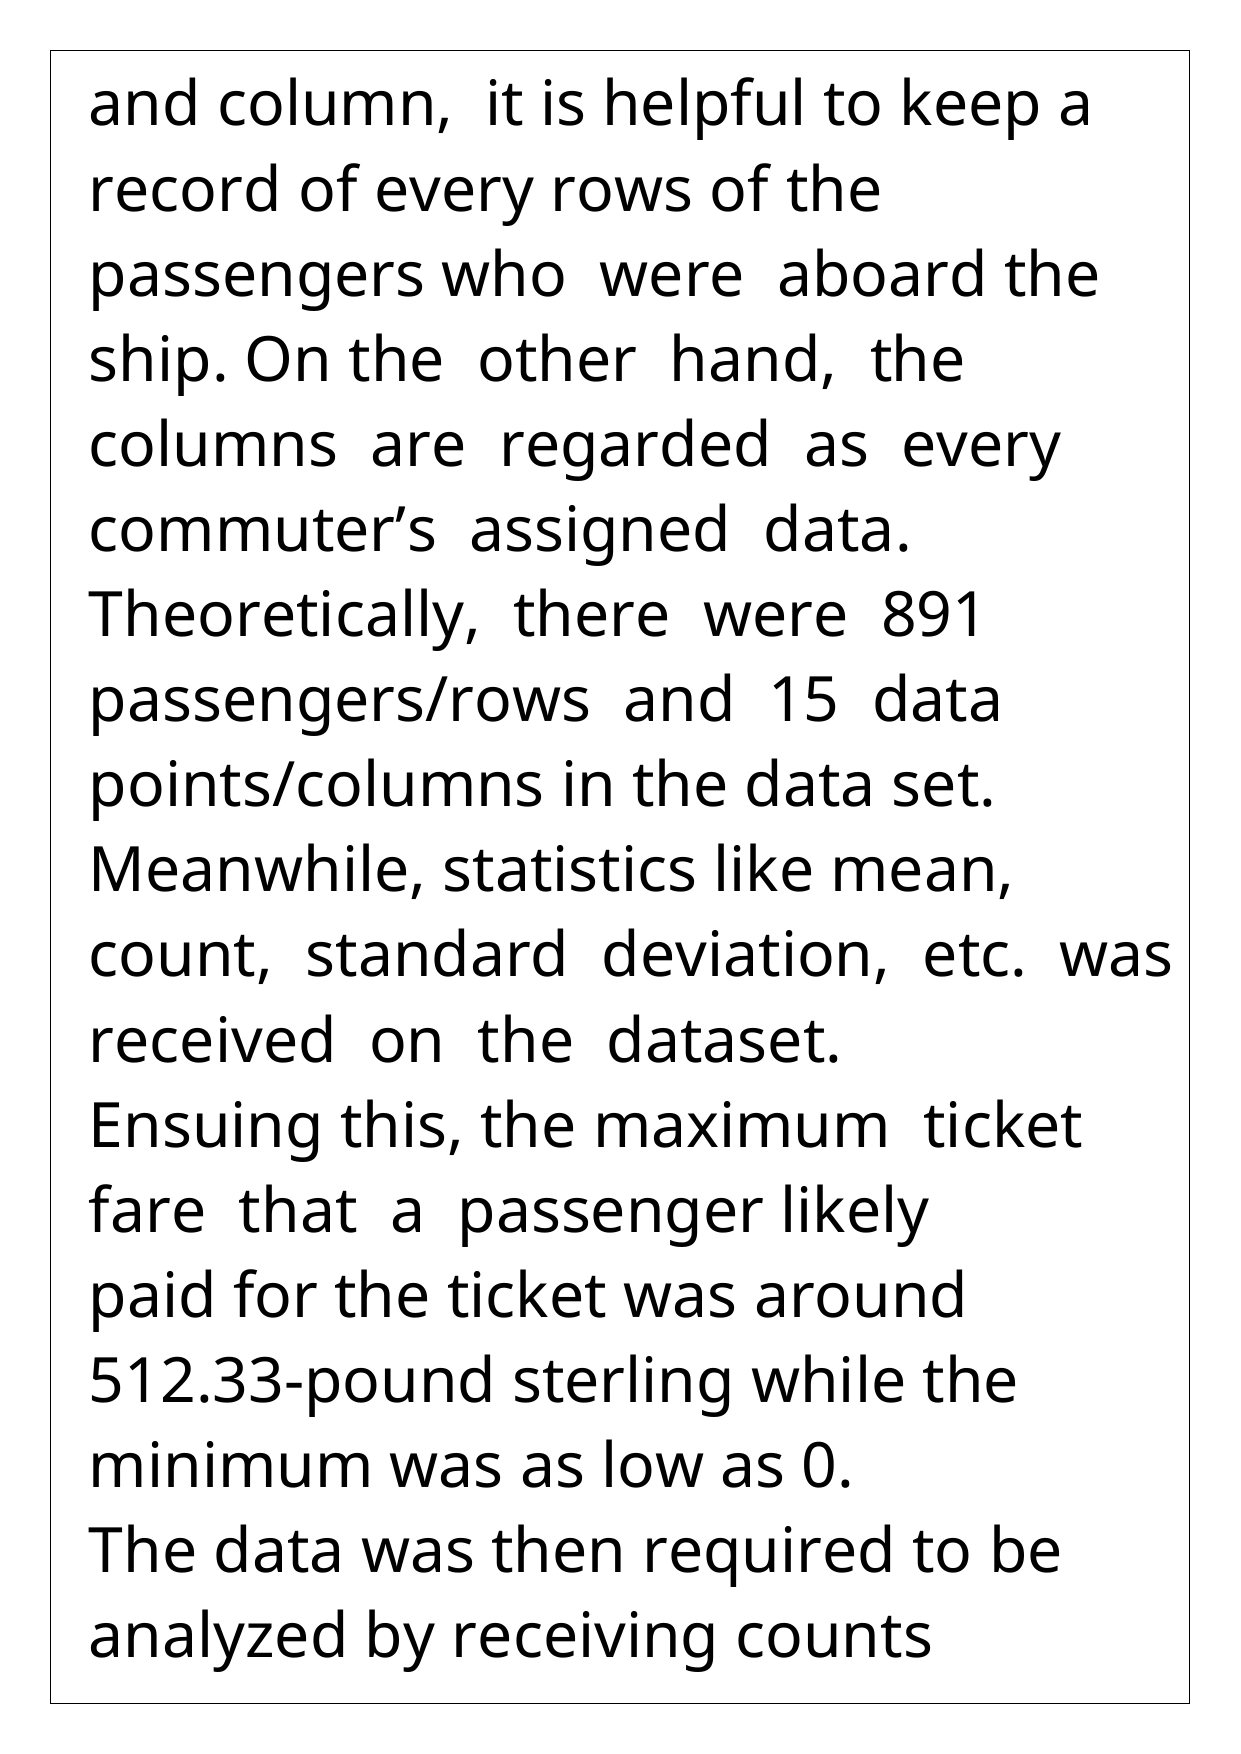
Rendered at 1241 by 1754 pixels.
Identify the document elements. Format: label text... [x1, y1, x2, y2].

text paid for the ticket was around 512.33-pound sterling while the [89, 1251, 1181, 1421]
text minimum was as low as 0. [89, 1421, 1181, 1506]
text points/columns in the data set. Meanwhile, statistics like mean, [89, 740, 1181, 910]
text The data was then required to be analyzed by receiving counts [89, 1506, 1181, 1676]
text passengers who were aboard the ship. On the other hand, the [89, 229, 1181, 399]
text count, standard deviation, etc. was received on the dataset. [89, 910, 1181, 1080]
text columns are regarded as every commuter’s assigned data. [89, 399, 1181, 570]
text Ensuing this, the maximum ticket fare that a passenger likely [89, 1080, 1181, 1251]
text and column, it is helpful to keep a record of every rows of the [89, 59, 1181, 229]
text Theoretically, there were 891 passengers/rows and 15 data [89, 570, 1181, 740]
